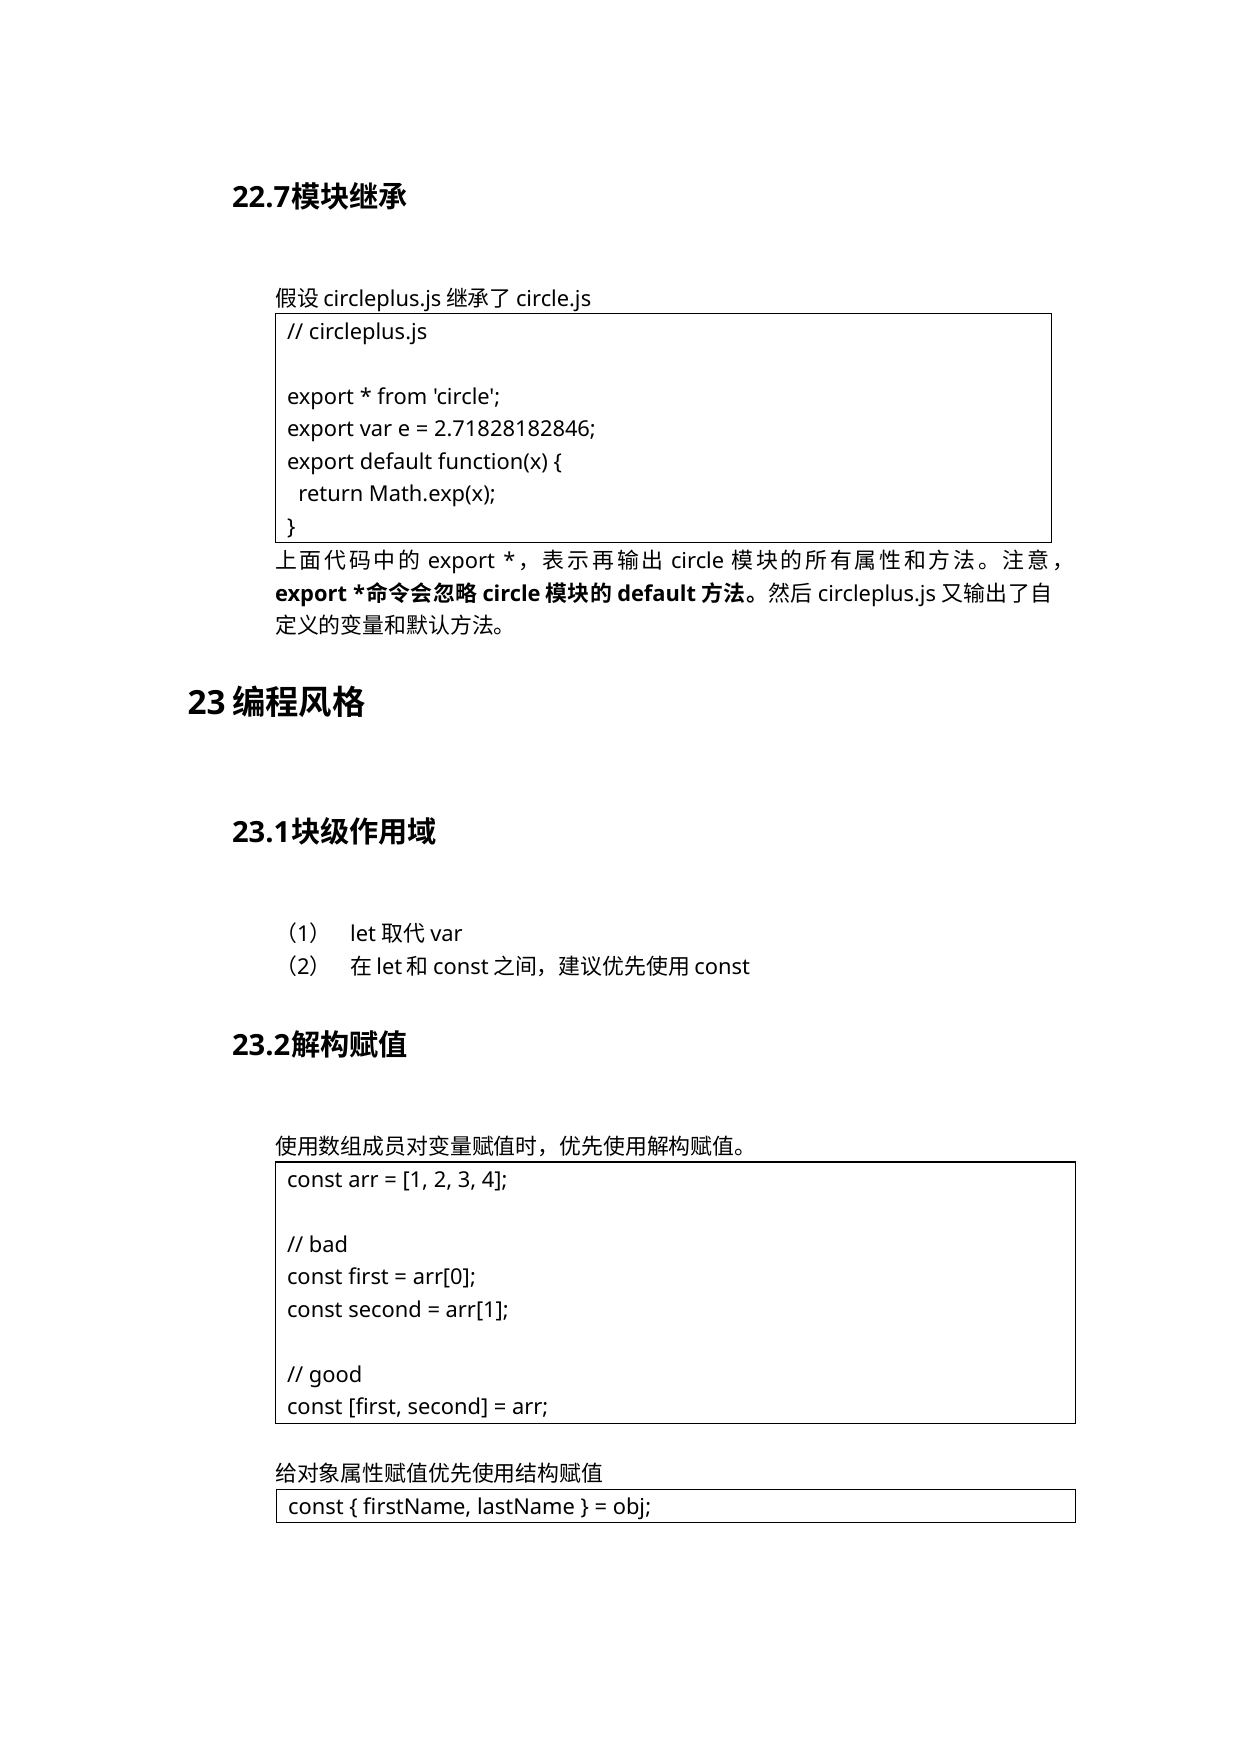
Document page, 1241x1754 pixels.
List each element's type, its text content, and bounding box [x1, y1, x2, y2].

text 使用数组成员对变量赋值时，优先使用解构赋值。 [275, 1129, 1053, 1161]
table_header const { firstName, lastName } = obj; [277, 1490, 1075, 1522]
text 假设circleplus.js继承了circle.js [275, 281, 1053, 313]
text 给对象属性赋值优先使用结构赋值 [231, 1456, 1053, 1488]
table_header const arr = [1, 2, 3, 4]; // bad const first = arr[0]; const second = arr[1]; // good const [first, second] = arr; [276, 1163, 1075, 1422]
subtitle 编程风格 [187, 667, 1053, 732]
list let 取代 var [275, 916, 1053, 948]
list 在let和const之间，建议优先使用const [275, 948, 1053, 981]
subtitle 模块继承 [232, 162, 1053, 227]
subtitle 块级作用域 [232, 797, 1053, 862]
table_header // circleplus.js export * from 'circle'; export var e = 2.71828182846; export default function(x) { return Math.exp(x); } [276, 314, 1051, 542]
subtitle 解构赋值 [232, 1010, 1053, 1075]
text 上面代码中的export *，表示再输出circle模块的所有属性和方法。注意，export *命令会忽略circle模块的default方法。然后circleplus.js又输出了自定义的变量和默认方法。 [275, 543, 1053, 640]
